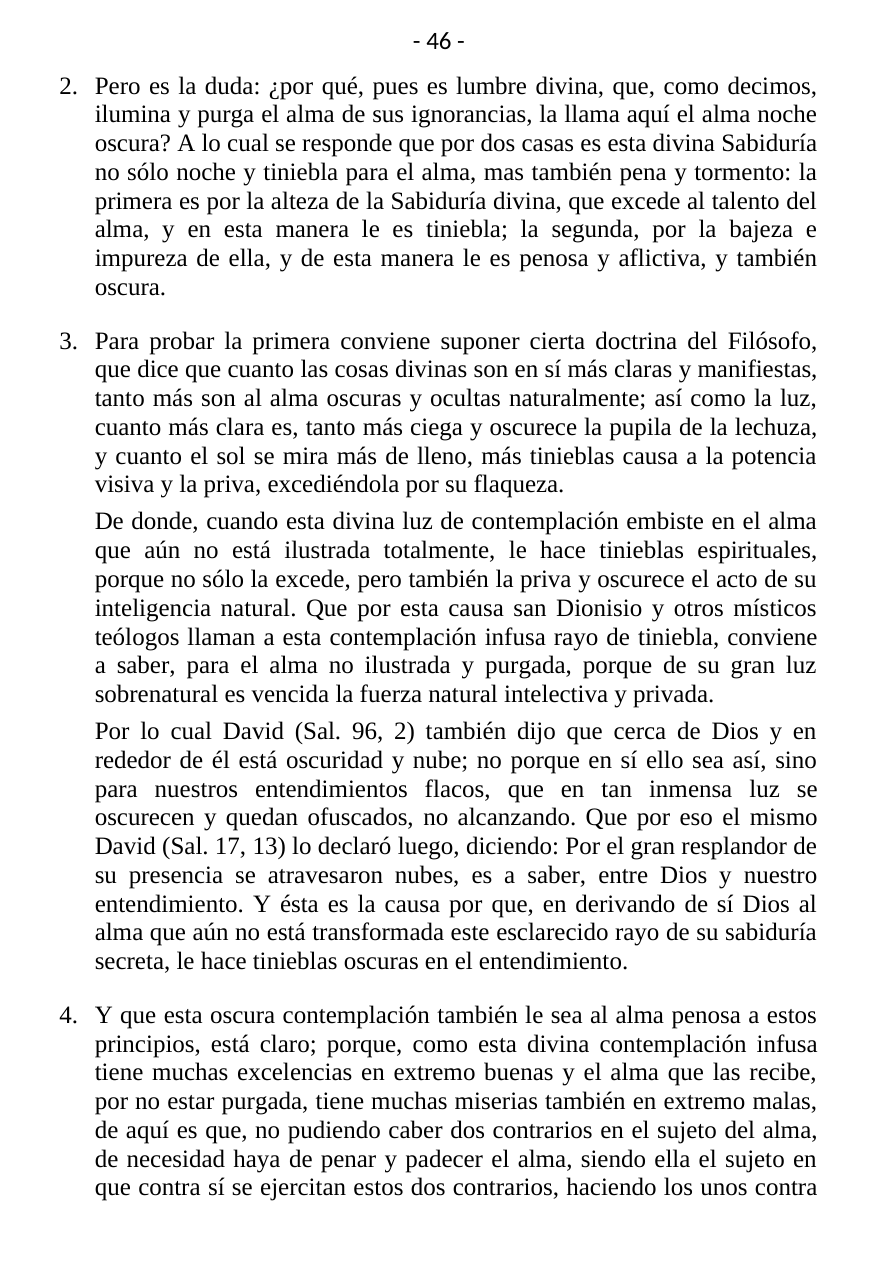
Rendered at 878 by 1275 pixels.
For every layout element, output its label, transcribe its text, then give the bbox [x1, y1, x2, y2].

text 2. Pero es la duda: ¿por qué, pues es lumbre divina, que, como decimos, ilumina y purga el alma de sus ignorancias, la llama aquí el alma noche oscura? A lo cual se responde que por dos casas es esta divina Sabiduría no sólo noche y tiniebla para el alma, mas también pena y tormento: la primera es por la alteza de la Sabiduría divina, que excede al talento del alma, y en esta manera le es tiniebla; la segunda, por la bajeza e impureza de ella, y de esta manera le es penosa y aflictiva, y también oscura. [59, 71, 818, 301]
text Por lo cual David (Sal. 96, 2) también dijo que cerca de Dios y en rededor de él está oscuridad y nube; no porque en sí ello sea así, sino para nuestros entendimientos flacos, que en tan inmensa luz se oscurecen y quedan ofuscados, no alcanzando. Que por eso el mismo David (Sal. 17, 13) lo declaró luego, diciendo: Por el gran resplandor de su presencia se atravesaron nubes, es a saber, entre Dios y nuestro entendimiento. Y ésta es la causa por que, en derivando de sí Dios al alma que aún no está transformada este esclarecido rayo de su sabiduría secreta, le hace tinieblas oscuras en el entendimiento. [94, 716, 818, 975]
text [59, 1000, 818, 1201]
text 3. Para probar la primera conviene suponer cierta doctrina del Filósofo, que dice que cuanto las cosas divinas son en sí más claras y manifiestas, tanto más son al alma oscuras y ocultas naturalmente; así como la luz, cuanto más clara es, tanto más ciega y oscurece la pupila de la lechuza, y cuanto el sol se mira más de lleno, más tinieblas causa a la potencia visiva y la priva, excediéndola por su flaqueza. [59, 326, 818, 498]
text De donde, cuando esta divina luz de contemplación embiste en el alma que aún no está ilustrada totalmente, le hace tinieblas espirituales, porque no sólo la excede, pero también la priva y oscurece el acto de su inteligencia natural. Que por esta causa san Dionisio y otros místicos teólogos llaman a esta contemplación infusa rayo de tiniebla, conviene a saber, para el alma no ilustrada y purgada, porque de su gran luz sobrenatural es vencida la fuerza natural intelectiva y privada. [94, 507, 818, 708]
